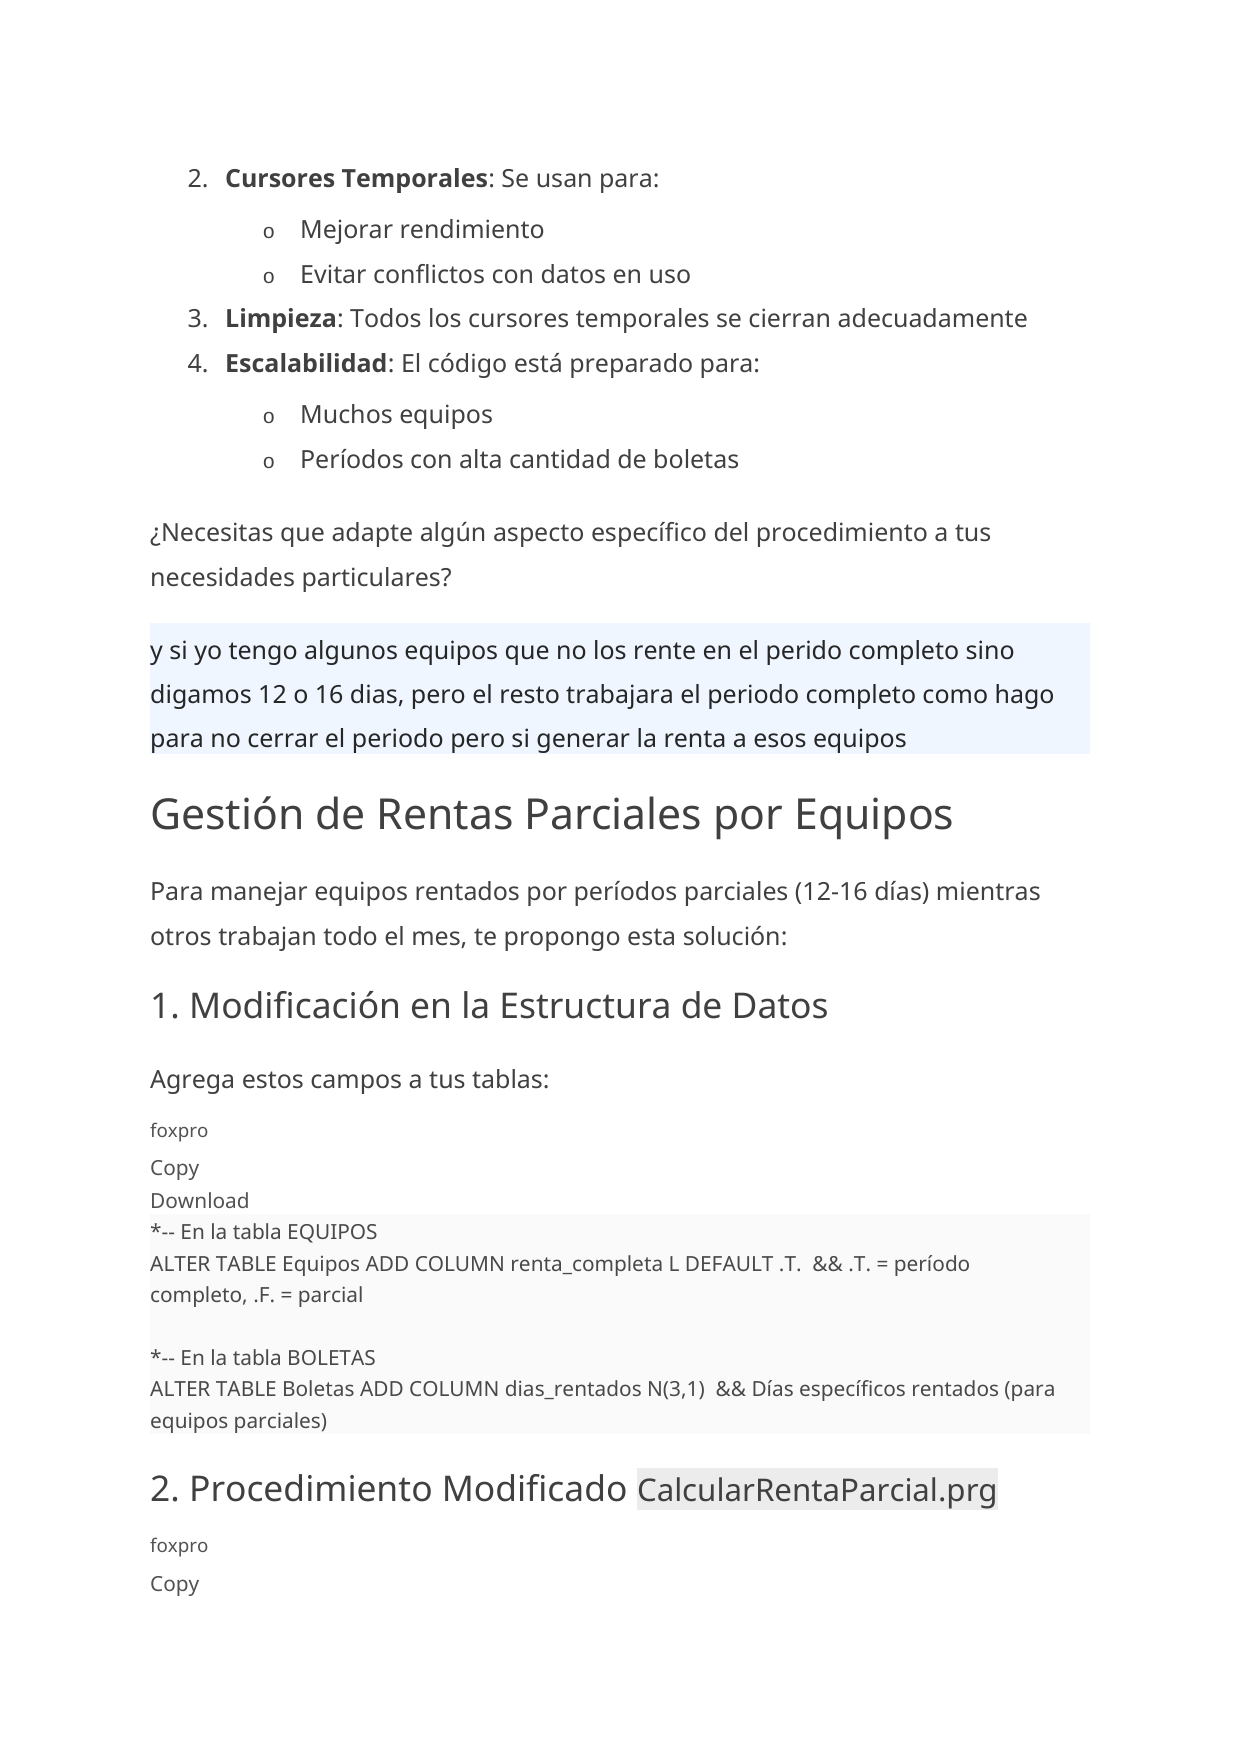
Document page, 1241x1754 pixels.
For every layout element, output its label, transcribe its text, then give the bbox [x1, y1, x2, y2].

list Cursores Temporales: Se usan para: [187, 150, 1090, 195]
text Gestión de Rentas Parciales por Equipos [150, 783, 1090, 842]
list Períodos con alta cantidad de boletas [262, 431, 1090, 475]
text 1. Modificación en la Estructura de Datos [150, 981, 1090, 1029]
text *-- En la tabla BOLETAS [150, 1340, 1090, 1372]
text ALTER TABLE Boletas ADD COLUMN dias_rentados N(3,1) && Días específicos rentados (para equipos parciales) [150, 1372, 1090, 1434]
text foxpro [150, 1117, 1090, 1142]
list Muchos equipos [262, 386, 1090, 431]
text foxpro [150, 1533, 1090, 1558]
text *-- En la tabla EQUIPOS [150, 1214, 1090, 1246]
text Copy [150, 1558, 1090, 1597]
text ¿Necesitas que adapte algún aspecto específico del procedimiento a tus necesidades particulares? [150, 504, 1090, 594]
text Download [150, 1181, 1090, 1214]
list Mejorar rendimiento [262, 201, 1090, 246]
text Para manejar equipos rentados por períodos parciales (12-16 días) mientras otros trabajan todo el mes, te propongo esta solución: [150, 863, 1090, 952]
list Evitar conflictos con datos en uso [262, 246, 1090, 290]
text 2. Procedimiento Modificado CalcularRentaParcial.prg [150, 1463, 1090, 1511]
text Copy [150, 1142, 1090, 1181]
text ALTER TABLE Equipos ADD COLUMN renta_completa L DEFAULT .T. && .T. = período completo, .F. = parcial [150, 1246, 1090, 1309]
list Limpieza: Todos los cursores temporales se cierran adecuadamente [187, 290, 1090, 335]
text Agrega estos campos a tus tablas: [150, 1051, 1090, 1095]
list Escalabilidad: El código está preparado para: [187, 335, 1090, 380]
text y si yo tengo algunos equipos que no los rente en el perido completo sino digamos 12 o 16 dias, pero el resto trabajara el periodo completo como hago para no cerrar el periodo pero si generar la renta a esos equipos [150, 623, 1090, 754]
